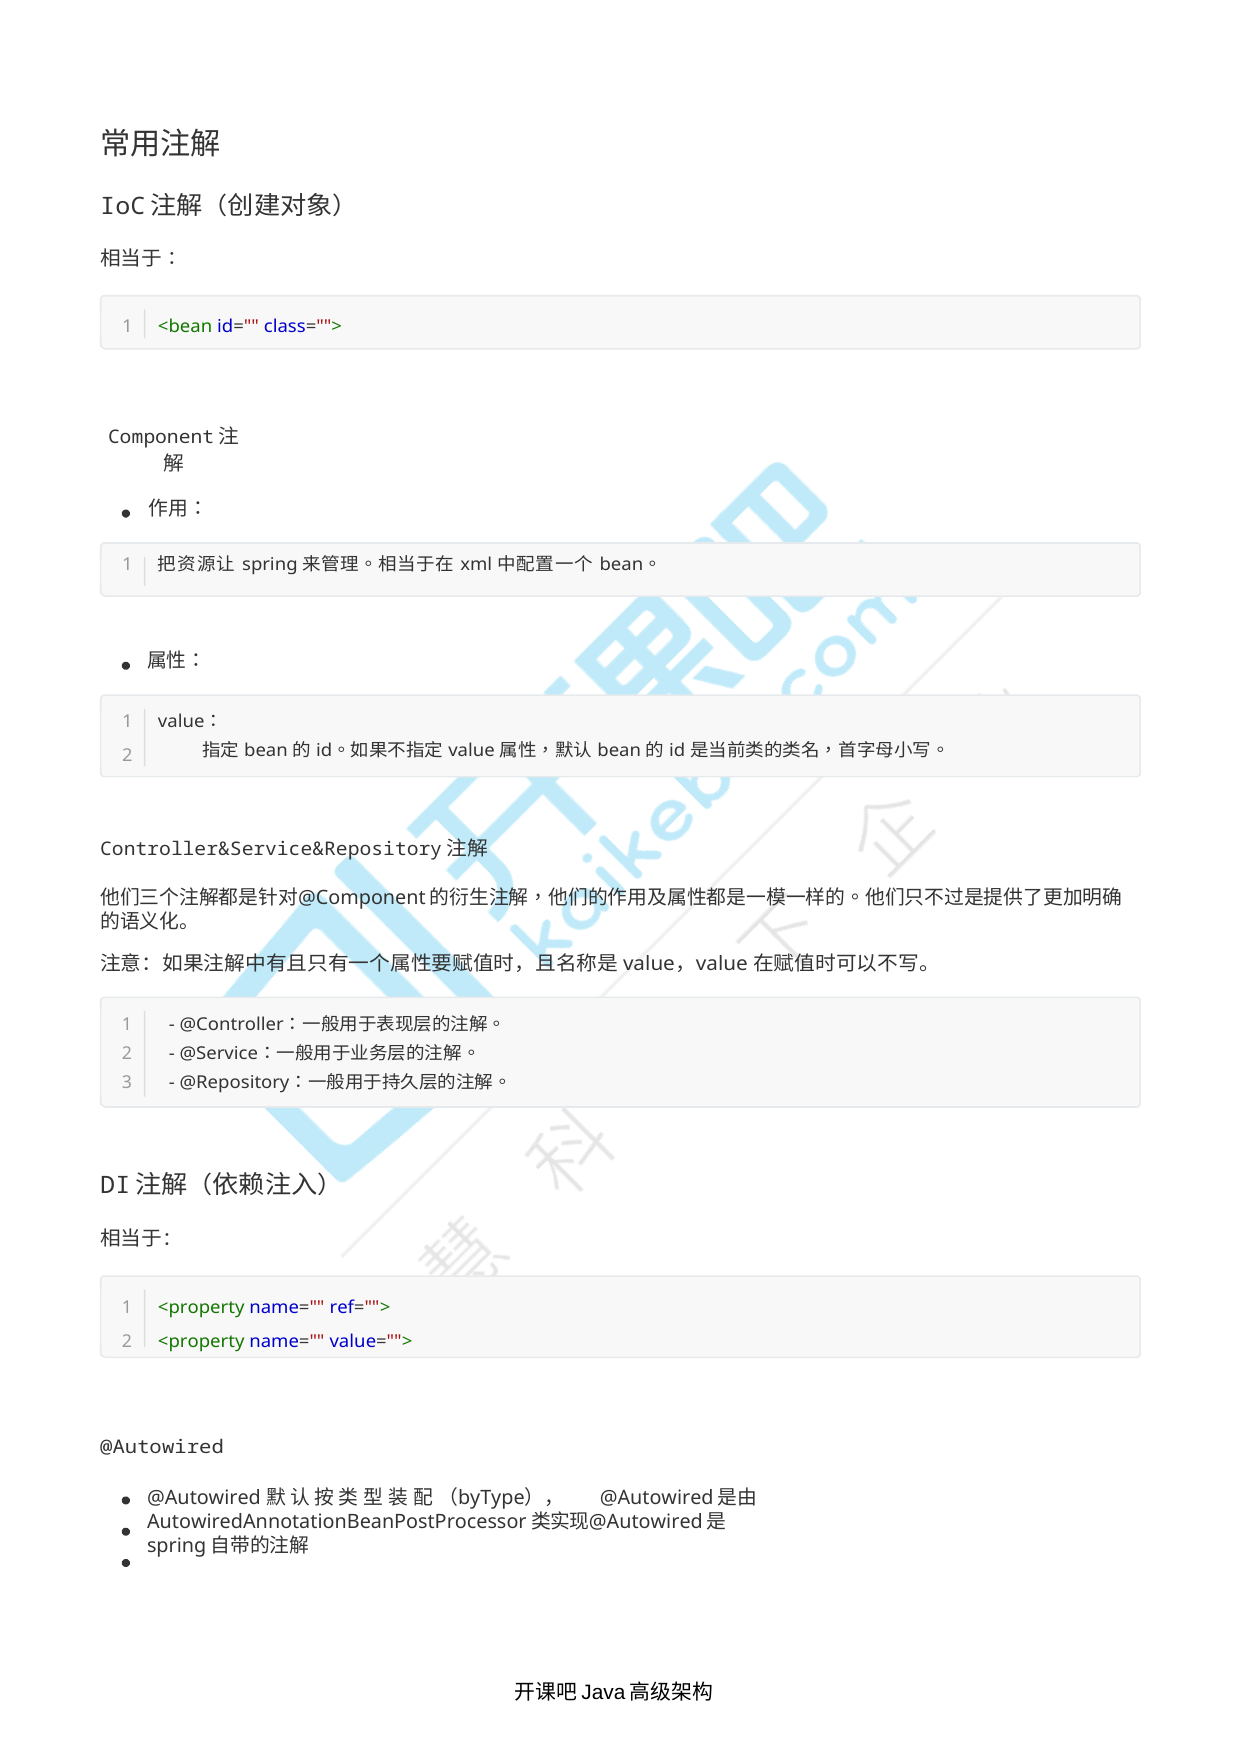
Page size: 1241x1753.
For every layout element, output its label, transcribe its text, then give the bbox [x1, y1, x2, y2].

text IoC注解（创建对象） [100, 186, 1151, 222]
text 属性： [147, 647, 1151, 674]
text 相当于： [100, 1223, 1151, 1252]
text 相当于： [100, 244, 1151, 271]
picture [0, 256, 1240, 1496]
text 作用： [101, 494, 254, 521]
text @Autowired [100, 1433, 1151, 1459]
text 他们三个注解都是针对@Component的衍生注解，他们的作用及属性都是一模一样的。他们只不过是提供了更加明确的语义化。 [100, 885, 1127, 934]
text @Autowired 默 认 按 类 型 装 配 （byType）， @Autowired是由AutowiredAnnotationBeanPostProcessor类实现@Autowired是spring自带的注解 [147, 1485, 763, 1558]
text Controller&Service&Repository注解 [100, 835, 1151, 862]
text Component注解 [101, 422, 245, 476]
text DI注解（依赖注入） [100, 1164, 1151, 1201]
subtitle 常用注解 [100, 119, 1151, 163]
text 注意：如果注解中有且只有一个属性要赋值时，且名称是 value，value 在赋值时可以不写。 [100, 947, 1151, 976]
